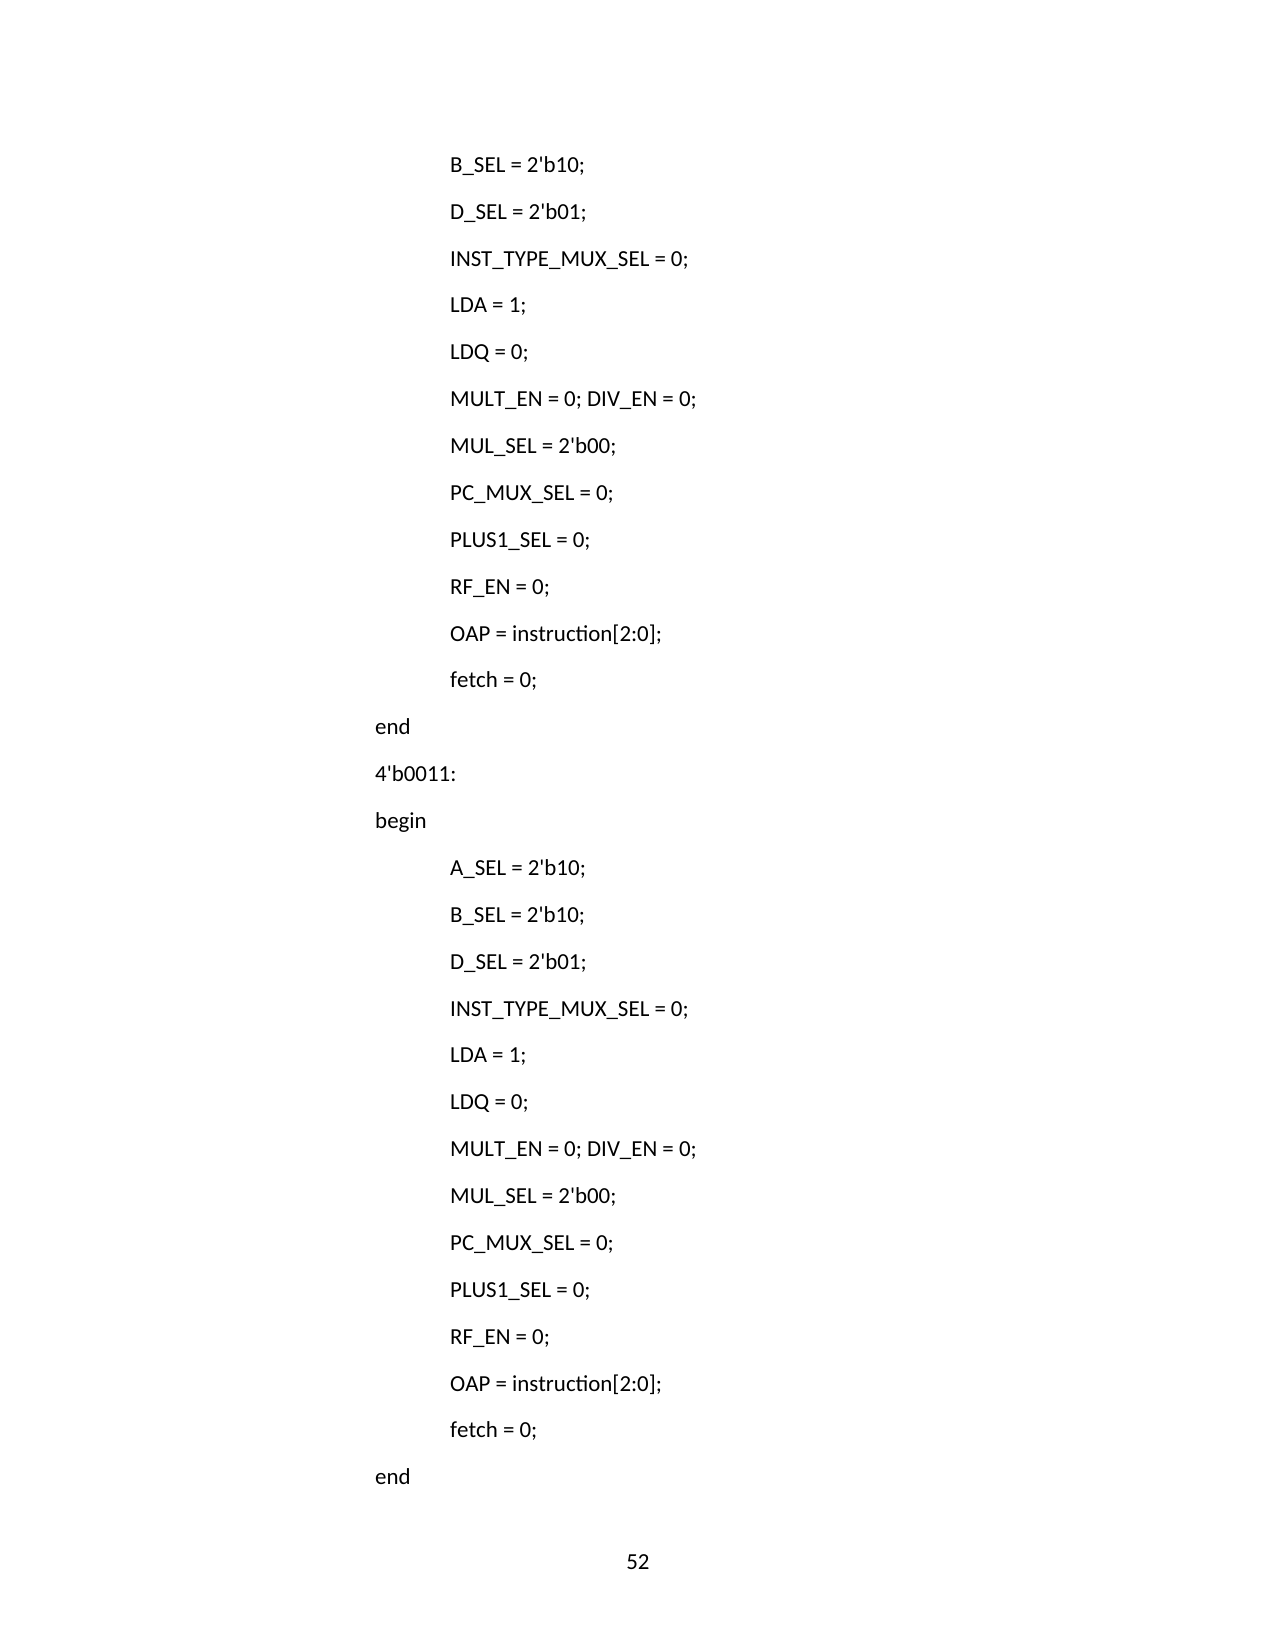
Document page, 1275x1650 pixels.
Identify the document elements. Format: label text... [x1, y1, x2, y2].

text OAP = instruction[2:0]; [150, 1369, 1125, 1397]
text MUL_SEL = 2'b00; [150, 431, 1125, 459]
text RF_EN = 0; [150, 1322, 1125, 1350]
text PC_MUX_SEL = 0; [150, 478, 1125, 506]
text RF_EN = 0; [150, 572, 1125, 600]
text LDQ = 0; [150, 337, 1125, 366]
text LDA = 1; [150, 1041, 1125, 1069]
text OAP = instruction[2:0]; [150, 619, 1125, 647]
text end [150, 1462, 1125, 1491]
text INST_TYPE_MUX_SEL = 0; [150, 244, 1125, 272]
text MUL_SEL = 2'b00; [150, 1181, 1125, 1209]
text begin [150, 806, 1125, 834]
text PLUS1_SEL = 0; [150, 1275, 1125, 1303]
text LDA = 1; [150, 291, 1125, 319]
text MULT_EN = 0; DIV_EN = 0; [150, 384, 1125, 412]
text LDQ = 0; [150, 1087, 1125, 1116]
text D_SEL = 2'b01; [150, 947, 1125, 975]
text PLUS1_SEL = 0; [150, 525, 1125, 553]
text MULT_EN = 0; DIV_EN = 0; [150, 1134, 1125, 1162]
text A_SEL = 2'b10; [150, 853, 1125, 881]
text D_SEL = 2'b01; [150, 197, 1125, 225]
text B_SEL = 2'b10; [150, 900, 1125, 928]
text fetch = 0; [150, 666, 1125, 694]
text PC_MUX_SEL = 0; [150, 1228, 1125, 1256]
text end [150, 712, 1125, 741]
text fetch = 0; [150, 1416, 1125, 1444]
text INST_TYPE_MUX_SEL = 0; [150, 994, 1125, 1022]
text 4'b0011: [150, 759, 1125, 787]
text B_SEL = 2'b10; [150, 150, 1125, 178]
